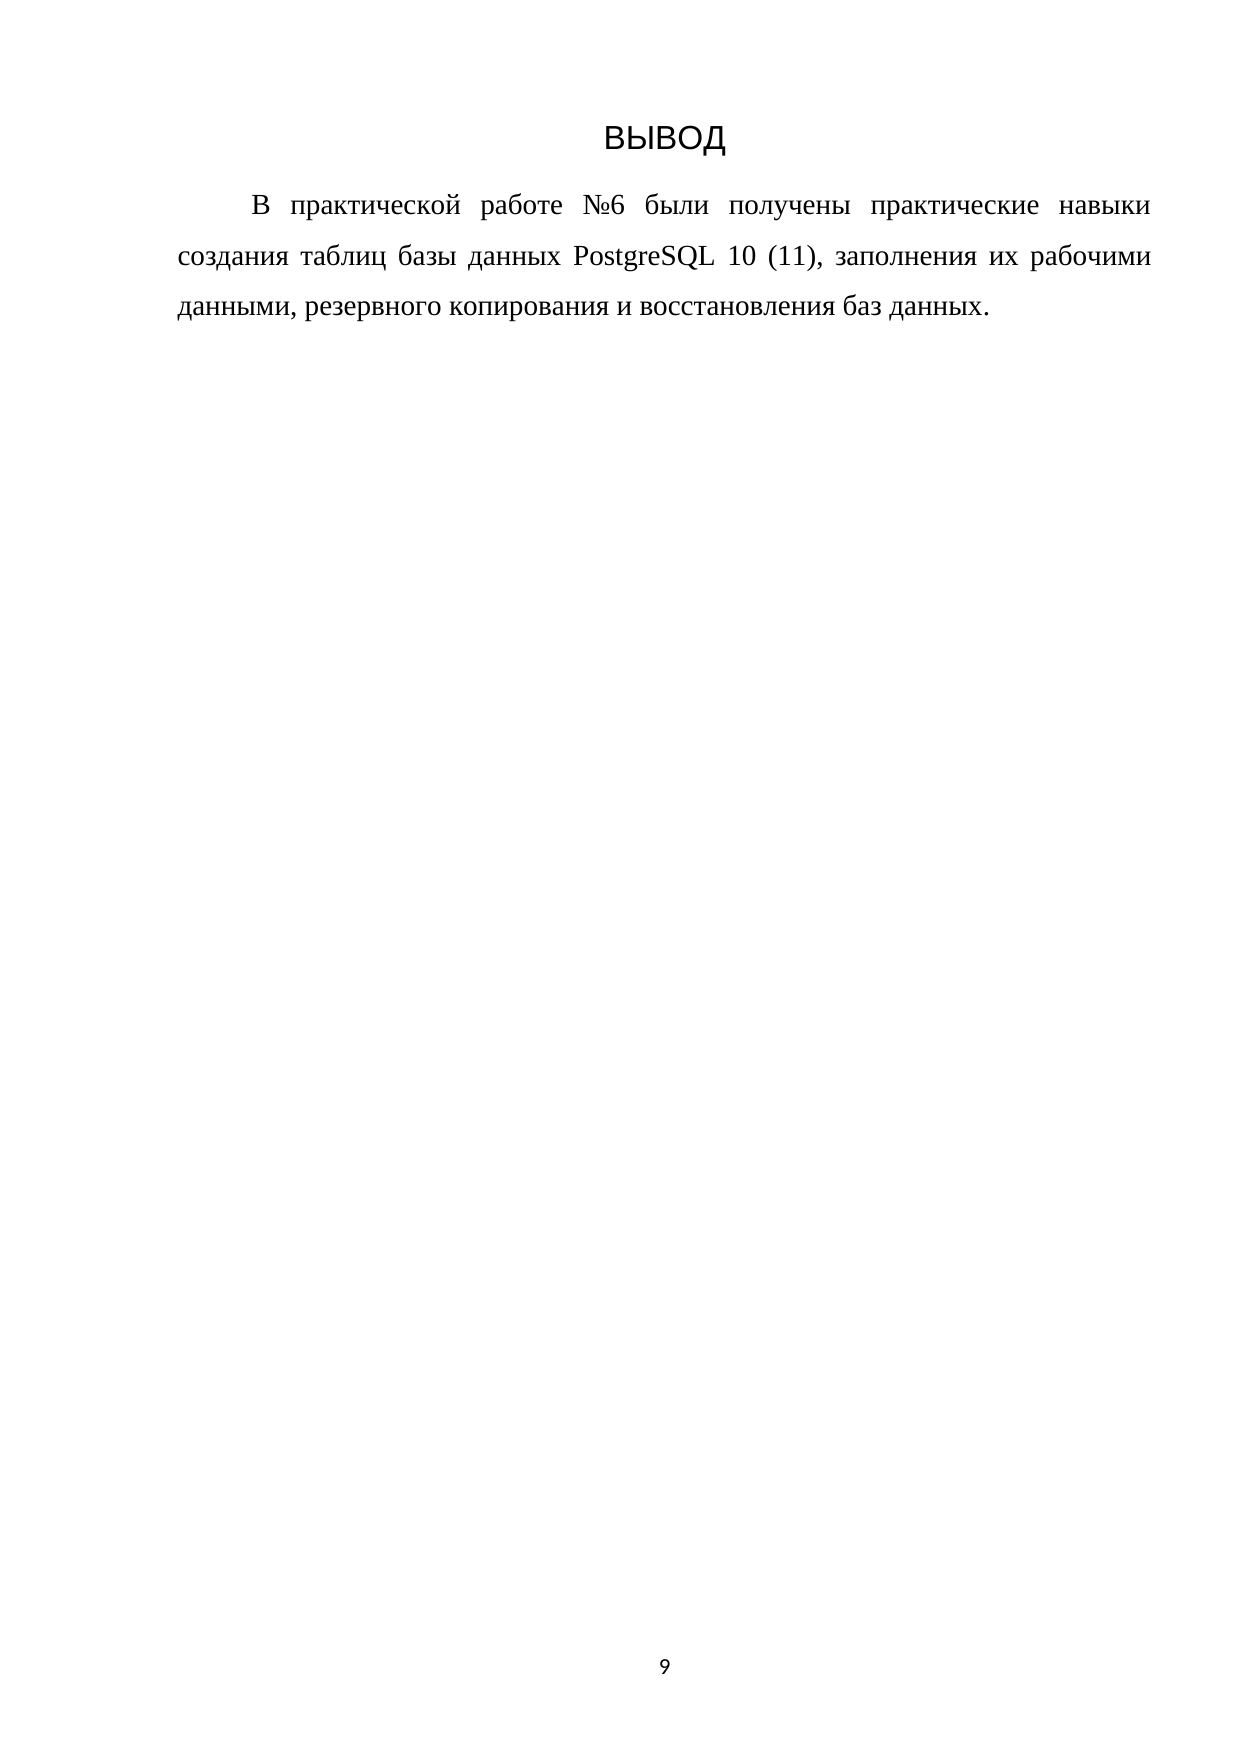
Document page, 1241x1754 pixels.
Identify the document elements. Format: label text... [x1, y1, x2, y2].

text В практической работе №6 были получены практические навыки создания таблиц базы данных PostgreSQL 10 (11), заполнения их рабочими данными, резервного копирования и восстановления баз данных. [177, 187, 1152, 321]
text Вывод [177, 118, 1152, 157]
